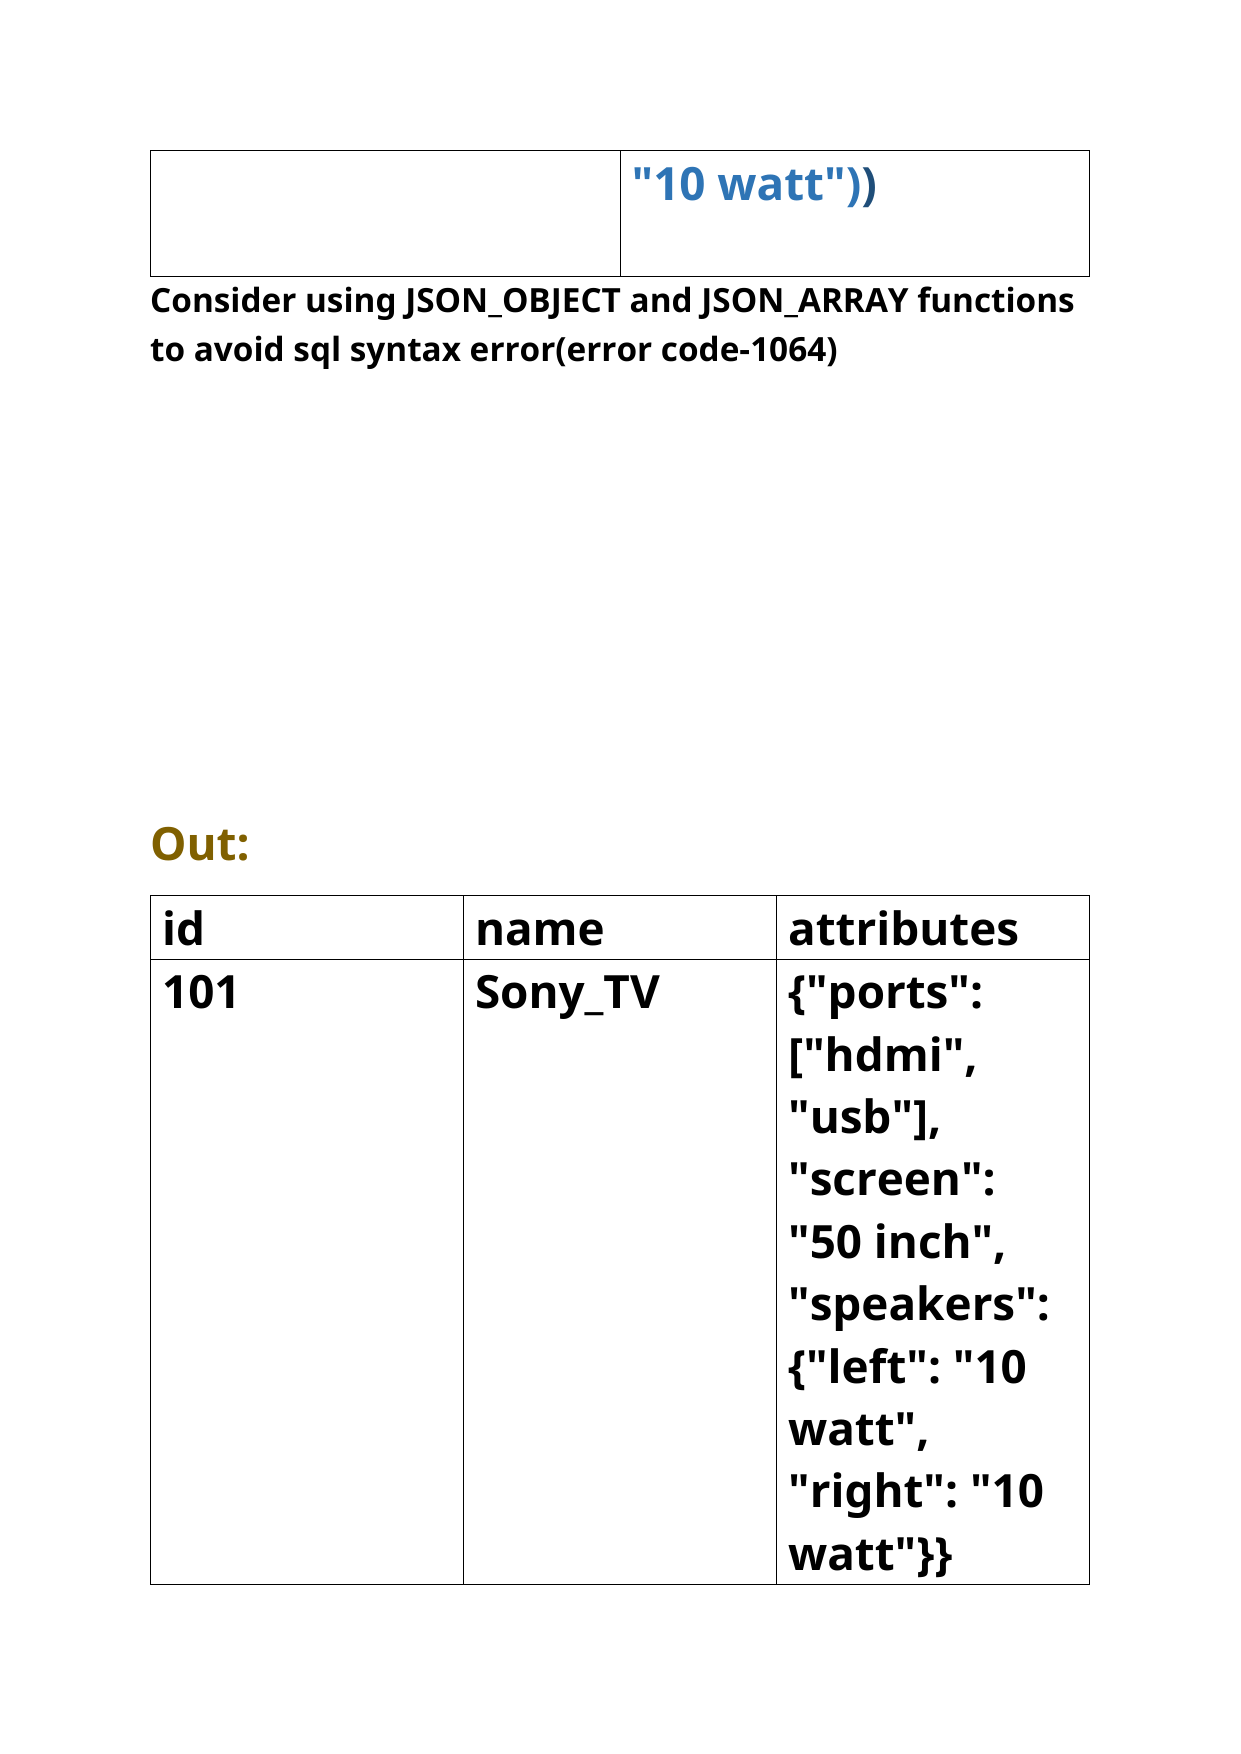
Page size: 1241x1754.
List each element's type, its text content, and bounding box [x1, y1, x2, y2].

table_cell {"ports": ["hdmi", "usb"], "screen": "50 inch", "speakers": {"left": "10 watt", "right": "10 watt"}} [777, 960, 1089, 1584]
table_cell Sony_TV [464, 960, 776, 1584]
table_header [151, 151, 620, 276]
table_header name [464, 896, 776, 959]
text Out: [150, 811, 1090, 874]
table_header attributes [777, 896, 1089, 959]
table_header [621, 151, 1089, 276]
table_header id [151, 896, 463, 959]
text Consider using JSON_OBJECT and JSON_ARRAY functions to avoid sql syntax error(error code-1064) [150, 277, 1090, 371]
table_cell 101 [151, 960, 463, 1584]
